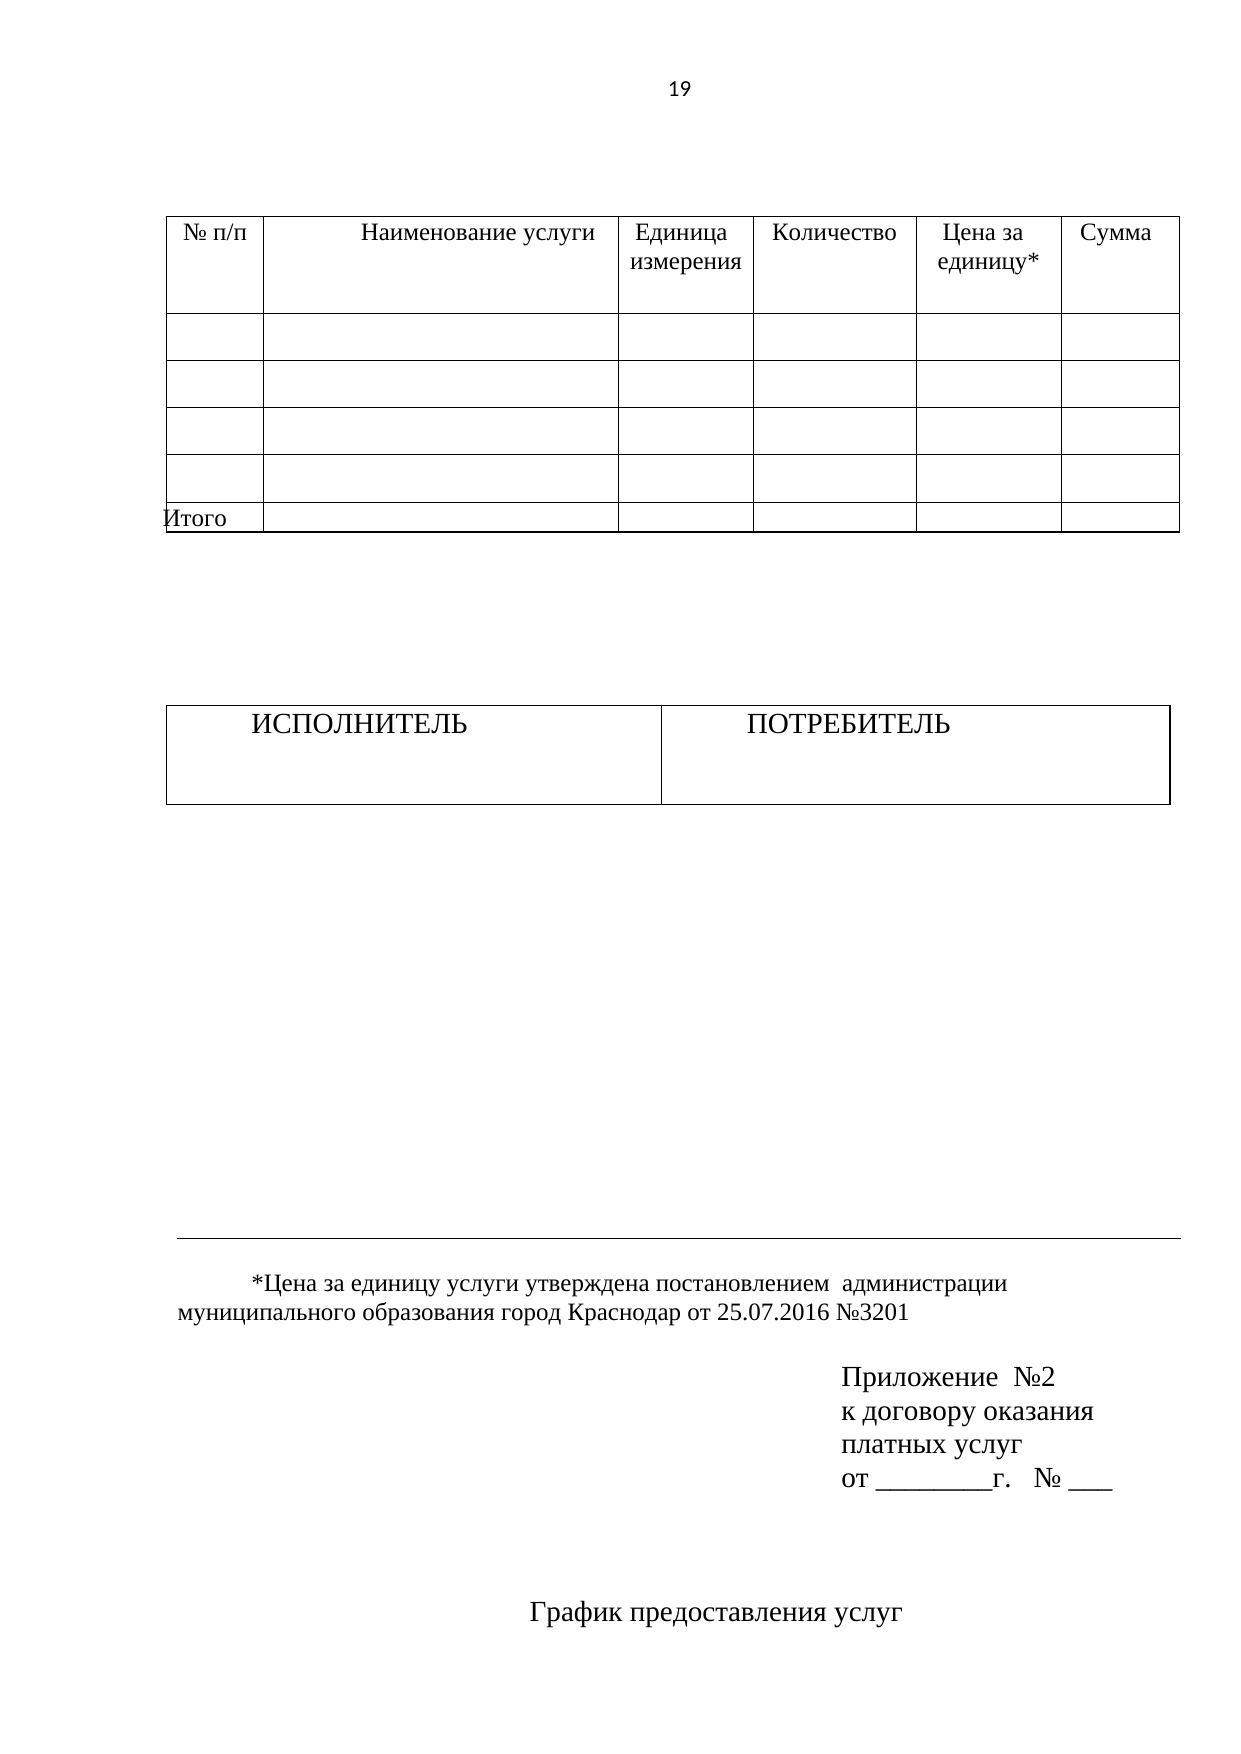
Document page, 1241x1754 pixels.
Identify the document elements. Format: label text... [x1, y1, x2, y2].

table_cell [1062, 314, 1179, 360]
table_header ПОТРЕБИТЕЛЬ [662, 706, 1169, 804]
table_cell [1062, 503, 1179, 531]
table_cell [619, 408, 753, 454]
table_cell [619, 455, 753, 502]
table_cell [1062, 455, 1179, 502]
text Приложение №2 [767, 1359, 1181, 1393]
table_cell [619, 503, 753, 531]
table_cell [754, 361, 916, 407]
table_cell Итого [167, 503, 263, 531]
table_cell [917, 361, 1061, 407]
table_header ИСПОЛНИТЕЛЬ [167, 706, 661, 804]
table_header № п/п [167, 217, 263, 312]
table_cell [264, 361, 618, 407]
text График предоставления услуг [177, 1594, 1181, 1627]
table_cell [619, 314, 753, 360]
table_cell [167, 455, 263, 502]
table_cell [917, 408, 1061, 454]
text *Цена за единицу услуги утверждена постановлением администрации муниципального образования город Краснодар от 25.07.2016 №3201 [177, 1268, 1181, 1326]
table_cell [754, 408, 916, 454]
table_header Сумма [1062, 217, 1179, 312]
table_cell [264, 408, 618, 454]
table_cell [167, 408, 263, 454]
table_cell [917, 503, 1061, 531]
table_cell [754, 455, 916, 502]
table_cell [1062, 361, 1179, 407]
table_cell [264, 503, 618, 531]
table_cell [619, 361, 753, 407]
text от ________г. № ___ [767, 1460, 1181, 1493]
table_header Количество [754, 217, 916, 312]
text к договору оказания [767, 1393, 1181, 1426]
table_cell [167, 314, 263, 360]
table_header Цена за единицу* [917, 217, 1061, 312]
table_cell [264, 455, 618, 502]
table_cell [1062, 408, 1179, 454]
table_header Единица измерения [619, 217, 753, 312]
table_cell [754, 503, 916, 531]
table_cell [167, 361, 263, 407]
table_cell [917, 314, 1061, 360]
table_cell [264, 314, 618, 360]
text платных услуг [767, 1426, 1181, 1460]
table_cell [917, 455, 1061, 502]
table_cell [754, 314, 916, 360]
table_header Наименование услуги [264, 217, 618, 312]
